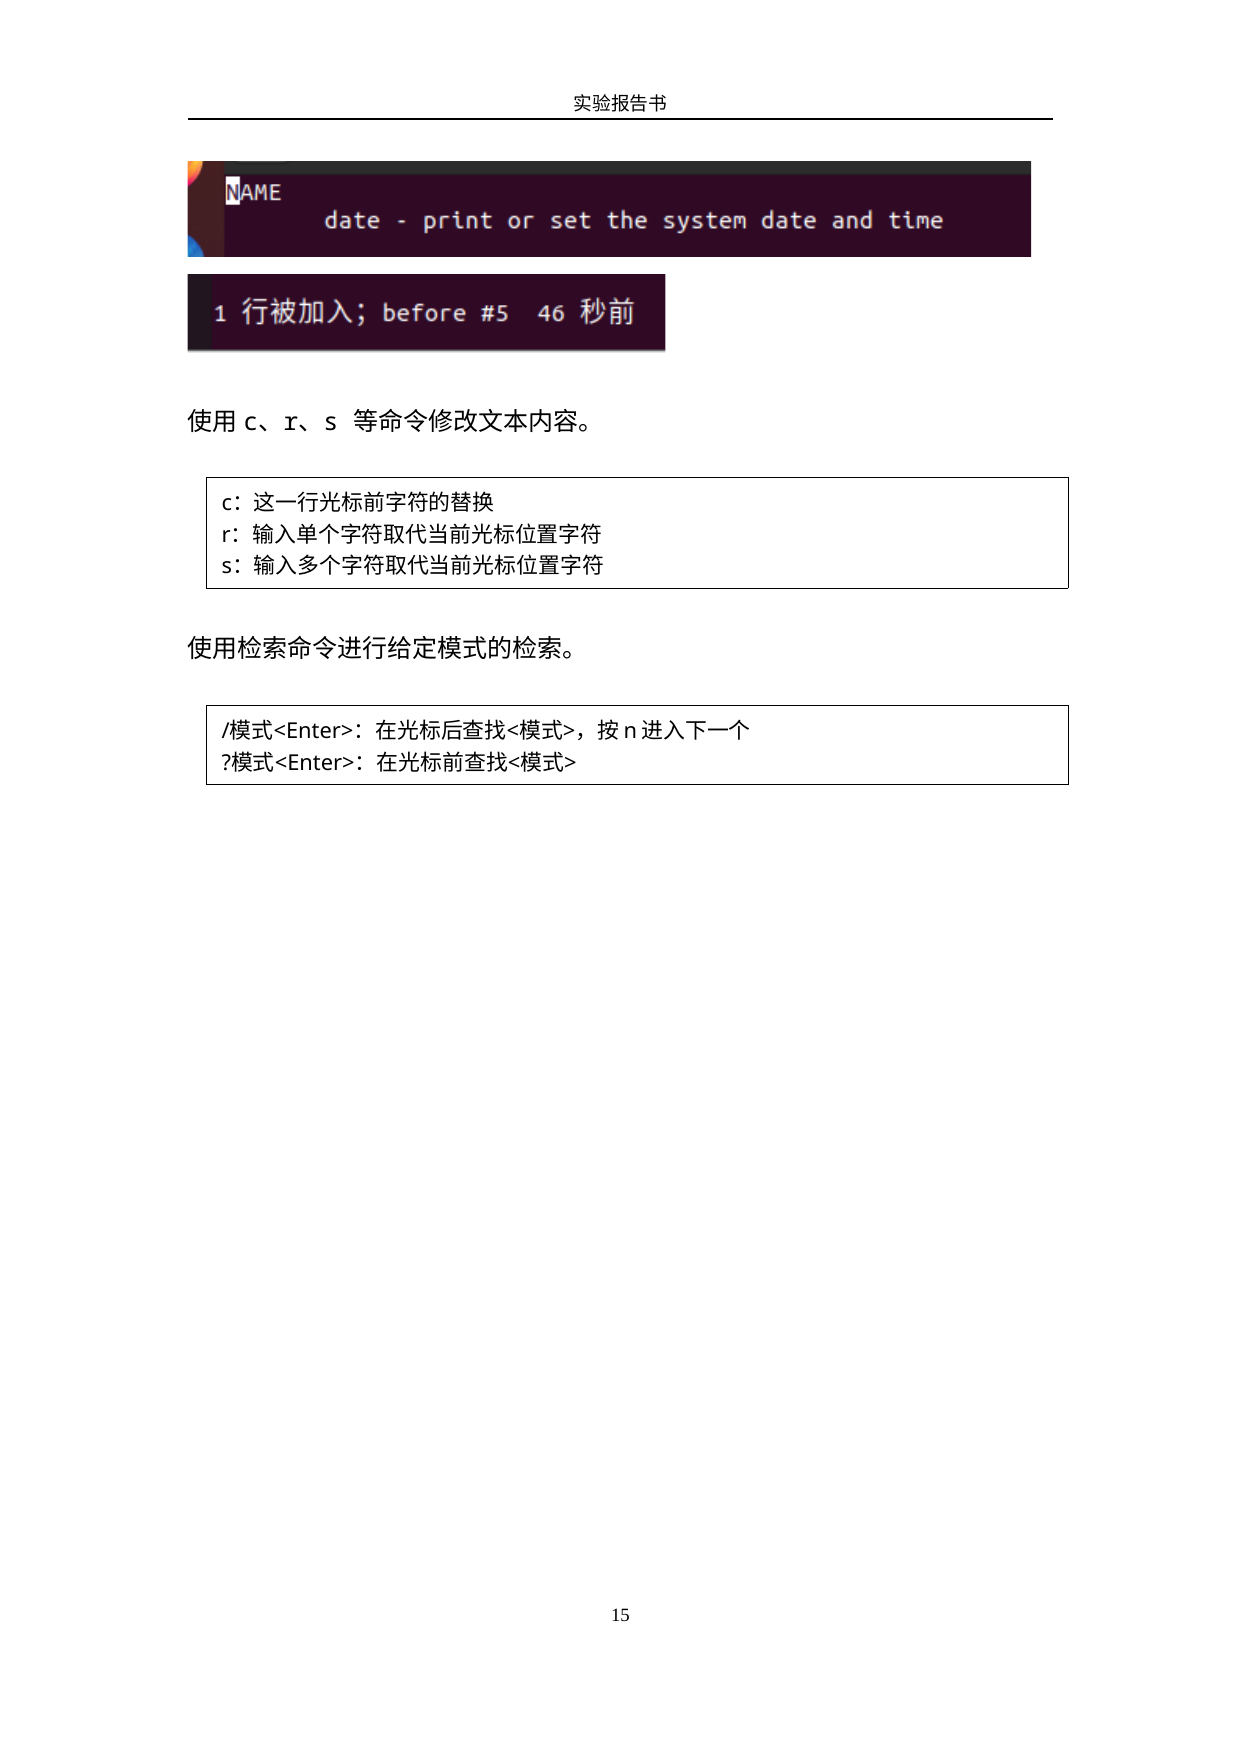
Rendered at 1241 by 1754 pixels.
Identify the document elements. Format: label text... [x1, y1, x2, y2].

picture [187, 161, 1032, 257]
text 使用检索命令进行给定模式的检索。 [187, 614, 1053, 679]
picture [187, 274, 666, 353]
text 使用 c、r、s 等命令修改文本内容。 [187, 387, 1053, 452]
